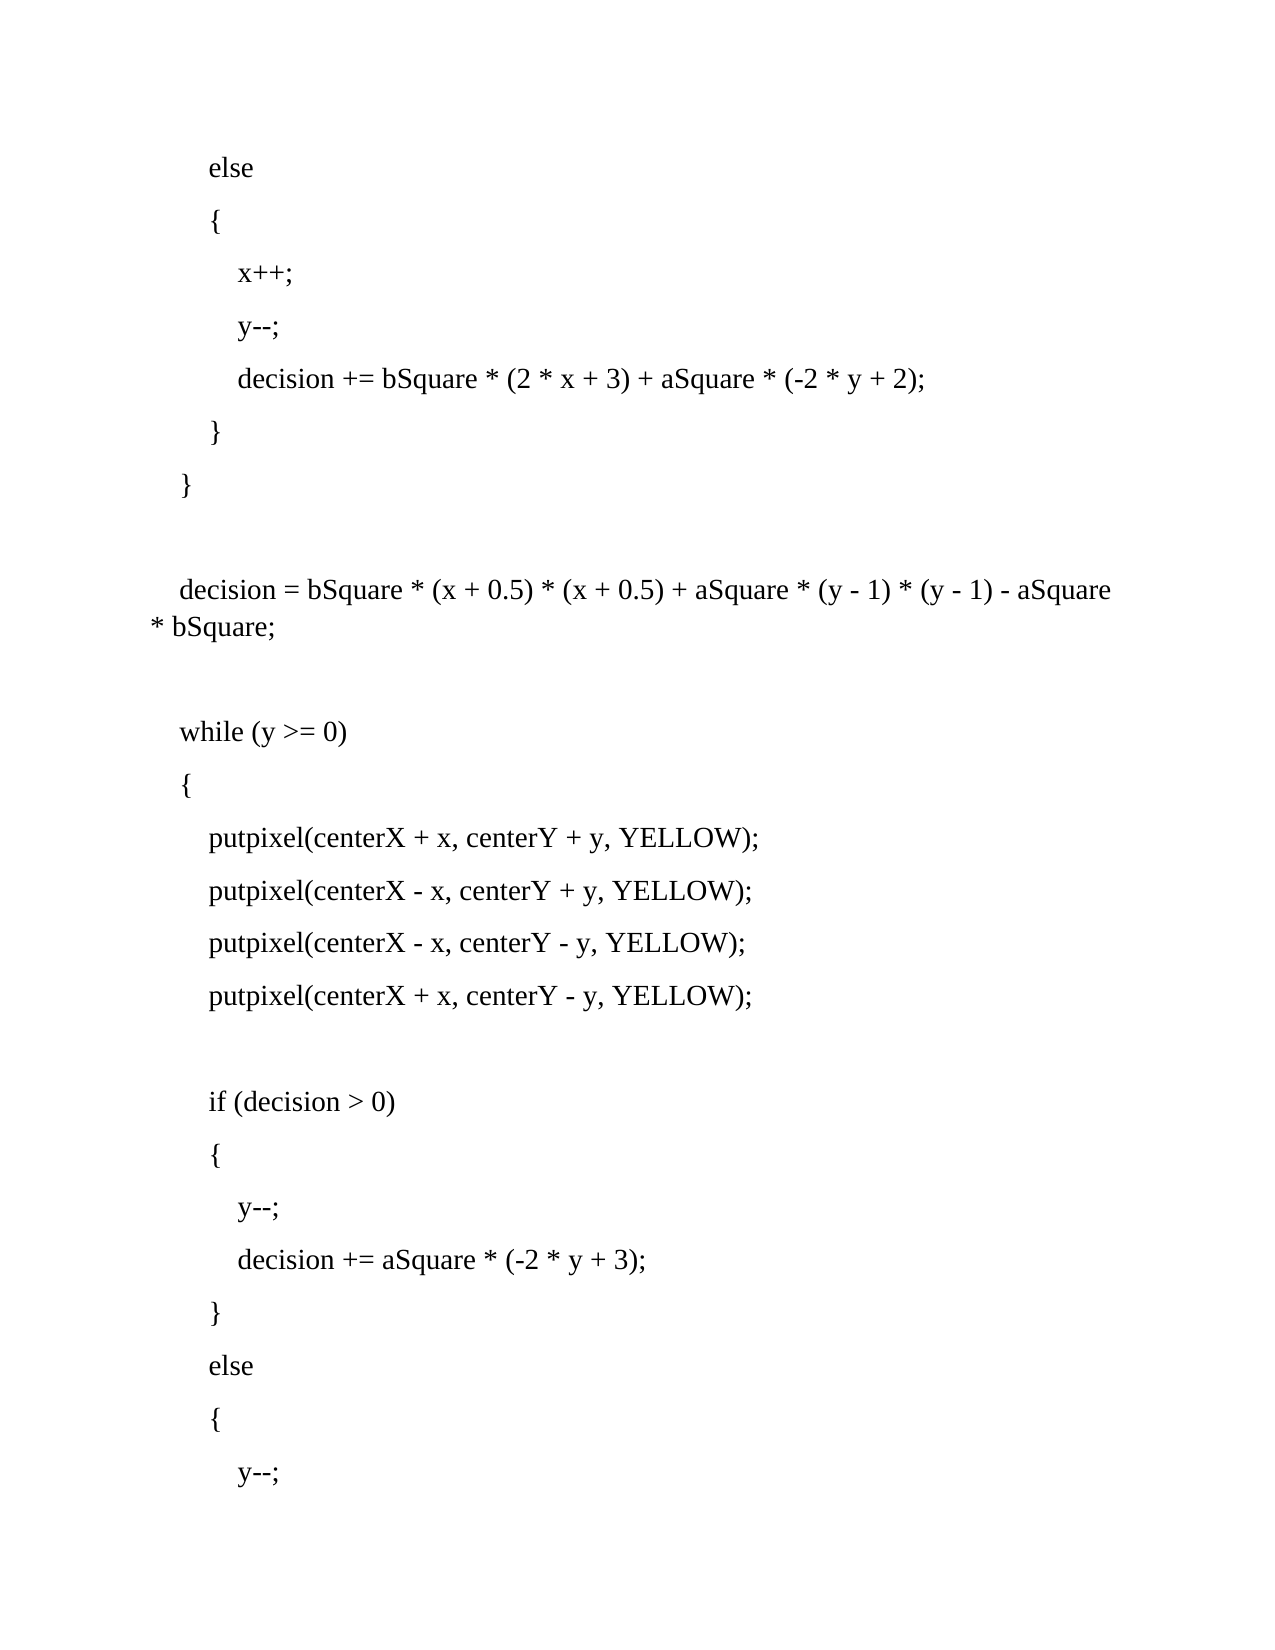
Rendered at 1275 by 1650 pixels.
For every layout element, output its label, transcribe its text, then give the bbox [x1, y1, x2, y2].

text { [150, 767, 1125, 801]
text } [150, 467, 1125, 500]
text while (y >= 0) [150, 714, 1125, 748]
text { [150, 1401, 1125, 1434]
text decision = bSquare * (x + 0.5) * (x + 0.5) + aSquare * (y - 1) * (y - 1) - aSquare * bSquare; [150, 572, 1125, 642]
text x++; [150, 256, 1125, 289]
text y--; [150, 1189, 1125, 1223]
text if (decision > 0) [150, 1084, 1125, 1117]
text decision += aSquare * (-2 * y + 3); [150, 1242, 1125, 1276]
text { [150, 203, 1125, 236]
text { [150, 1137, 1125, 1170]
text decision += bSquare * (2 * x + 3) + aSquare * (-2 * y + 2); [150, 361, 1125, 395]
text putpixel(centerX - x, centerY - y, YELLOW); [150, 926, 1125, 959]
text putpixel(centerX - x, centerY + y, YELLOW); [150, 873, 1125, 906]
text } [150, 414, 1125, 448]
text y--; [150, 308, 1125, 342]
text else [150, 150, 1125, 183]
text else [150, 1348, 1125, 1382]
text } [150, 1295, 1125, 1329]
text putpixel(centerX + x, centerY + y, YELLOW); [150, 820, 1125, 853]
text putpixel(centerX + x, centerY - y, YELLOW); [150, 978, 1125, 1012]
text y--; [150, 1454, 1125, 1487]
